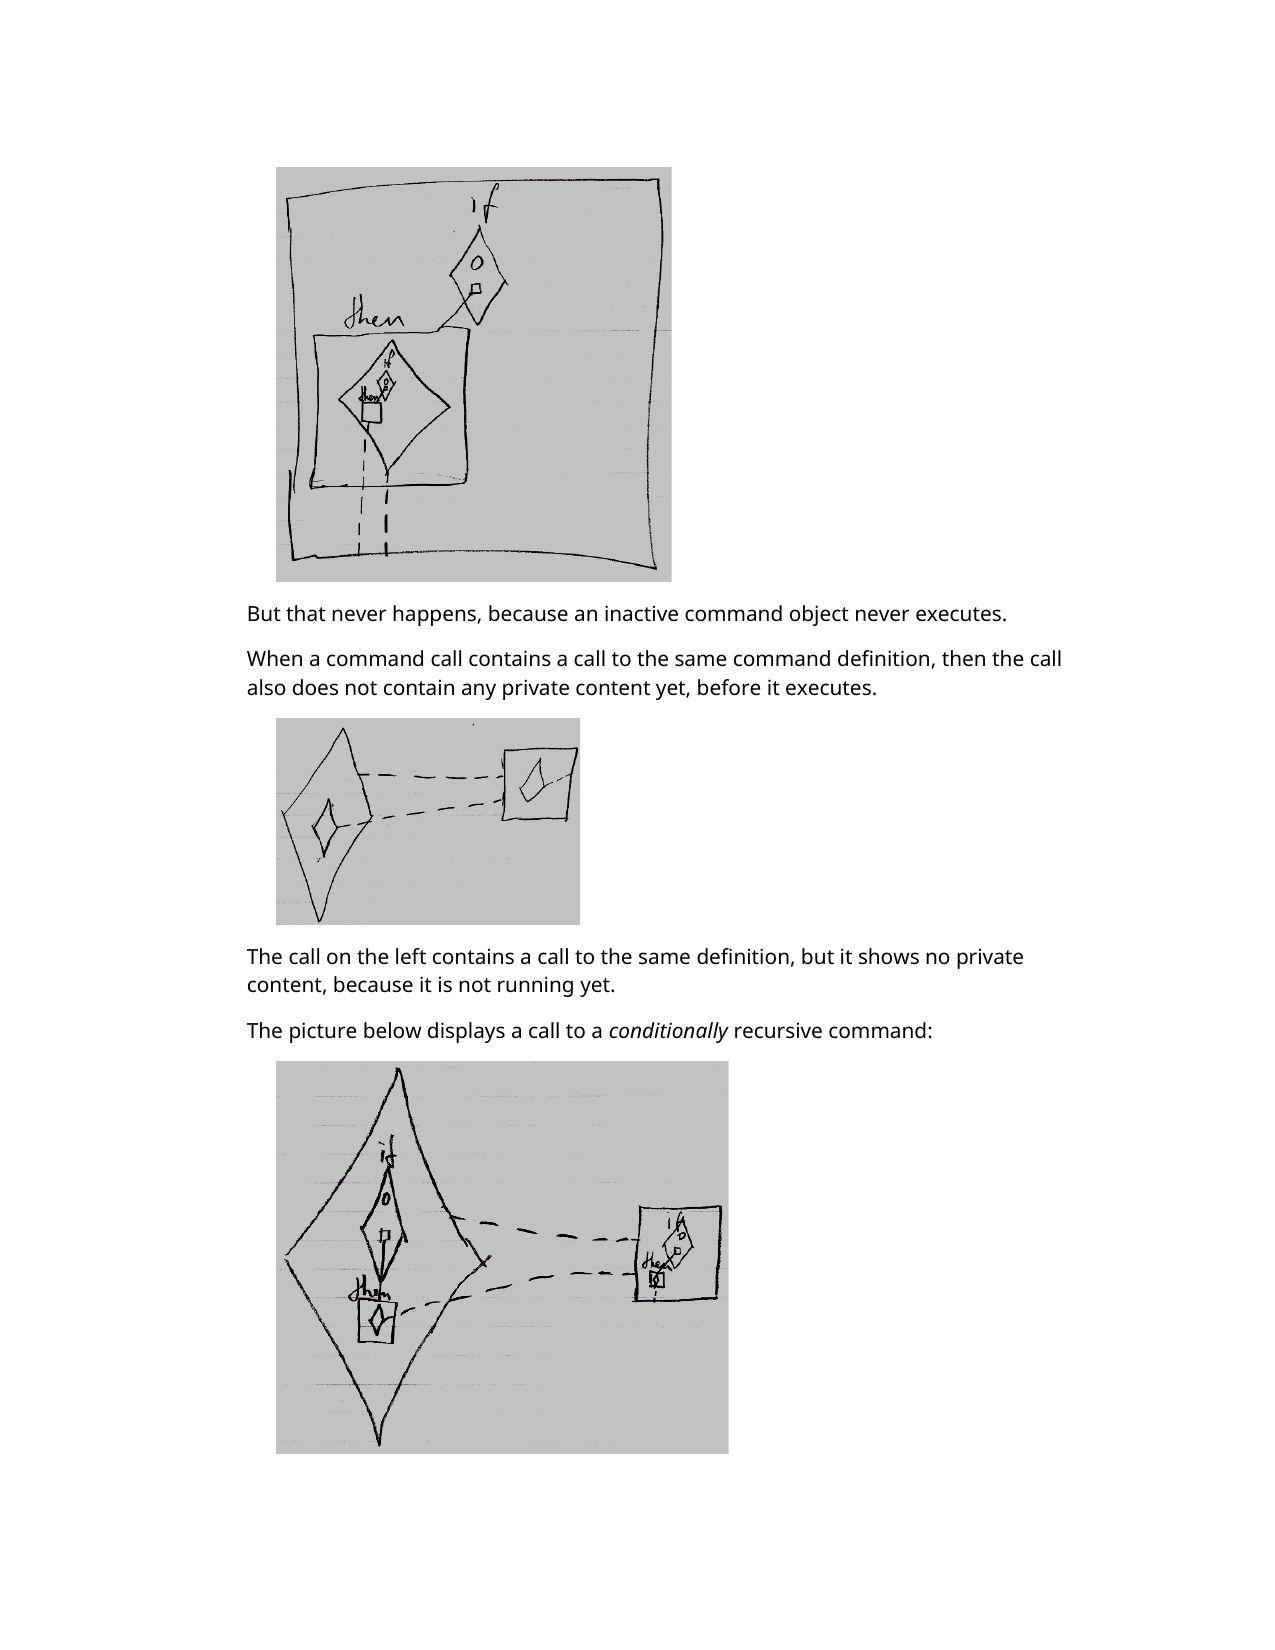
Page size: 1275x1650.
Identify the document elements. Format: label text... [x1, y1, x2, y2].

text The picture below displays a call to a conditionally recursive command: [247, 1016, 1087, 1044]
picture [276, 718, 581, 925]
text But that never happens, because an inactive command object never executes. [247, 599, 1087, 627]
picture [276, 167, 672, 582]
picture [276, 1061, 729, 1454]
text When a command call contains a call to the same command definition, then the call also does not contain any private content yet, before it executes. [247, 644, 1087, 701]
text The call on the left contains a call to the same definition, but it shows no private content, because it is not running yet. [247, 942, 1087, 999]
